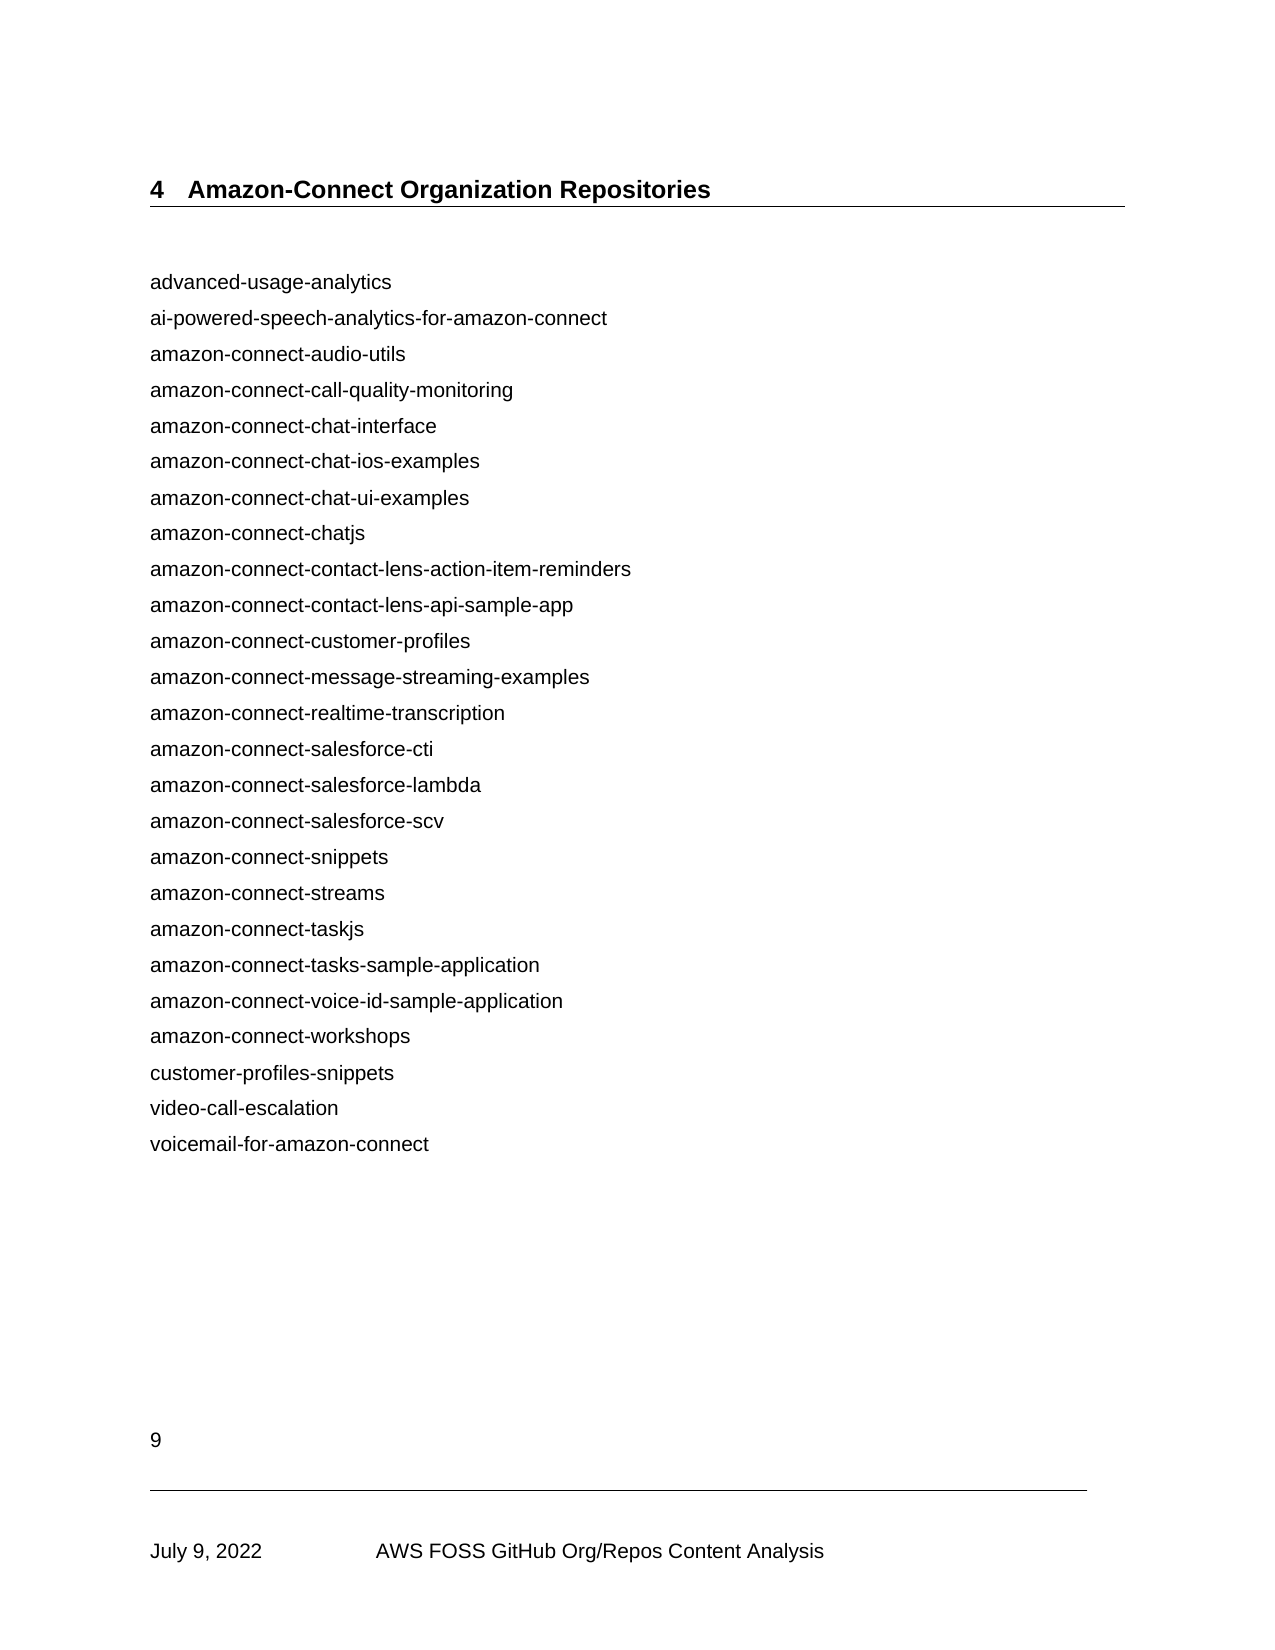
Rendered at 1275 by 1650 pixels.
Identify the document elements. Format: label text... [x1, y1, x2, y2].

text amazon-connect-workshops [150, 1024, 1125, 1048]
text amazon-connect-call-quality-monitoring [150, 377, 1125, 401]
subtitle Amazon-Connect Organization Repositories [150, 175, 1125, 206]
text amazon-connect-salesforce-scv [150, 809, 1125, 833]
text ai-powered-speech-analytics-for-amazon-connect [150, 306, 1125, 329]
text amazon-connect-contact-lens-action-item-reminders [150, 557, 1125, 581]
text amazon-connect-salesforce-cti [150, 737, 1125, 761]
text amazon-connect-realtime-transcription [150, 701, 1125, 725]
text amazon-connect-voice-id-sample-application [150, 988, 1125, 1012]
text amazon-connect-taskjs [150, 917, 1125, 941]
text amazon-connect-chatjs [150, 521, 1125, 545]
text amazon-connect-salesforce-lambda [150, 773, 1125, 797]
text amazon-connect-audio-utils [150, 342, 1125, 366]
text customer-profiles-snippets [150, 1060, 1125, 1084]
text amazon-connect-snippets [150, 845, 1125, 869]
text voicemail-for-amazon-connect [150, 1132, 1125, 1156]
text amazon-connect-tasks-sample-application [150, 952, 1125, 976]
text amazon-connect-message-streaming-examples [150, 665, 1125, 689]
text amazon-connect-chat-interface [150, 413, 1125, 437]
text amazon-connect-chat-ui-examples [150, 485, 1125, 509]
text amazon-connect-contact-lens-api-sample-app [150, 593, 1125, 617]
text advanced-usage-analytics [150, 270, 1125, 294]
text video-call-escalation [150, 1096, 1125, 1120]
text amazon-connect-chat-ios-examples [150, 449, 1125, 473]
text amazon-connect-customer-profiles [150, 629, 1125, 653]
text amazon-connect-streams [150, 881, 1125, 904]
